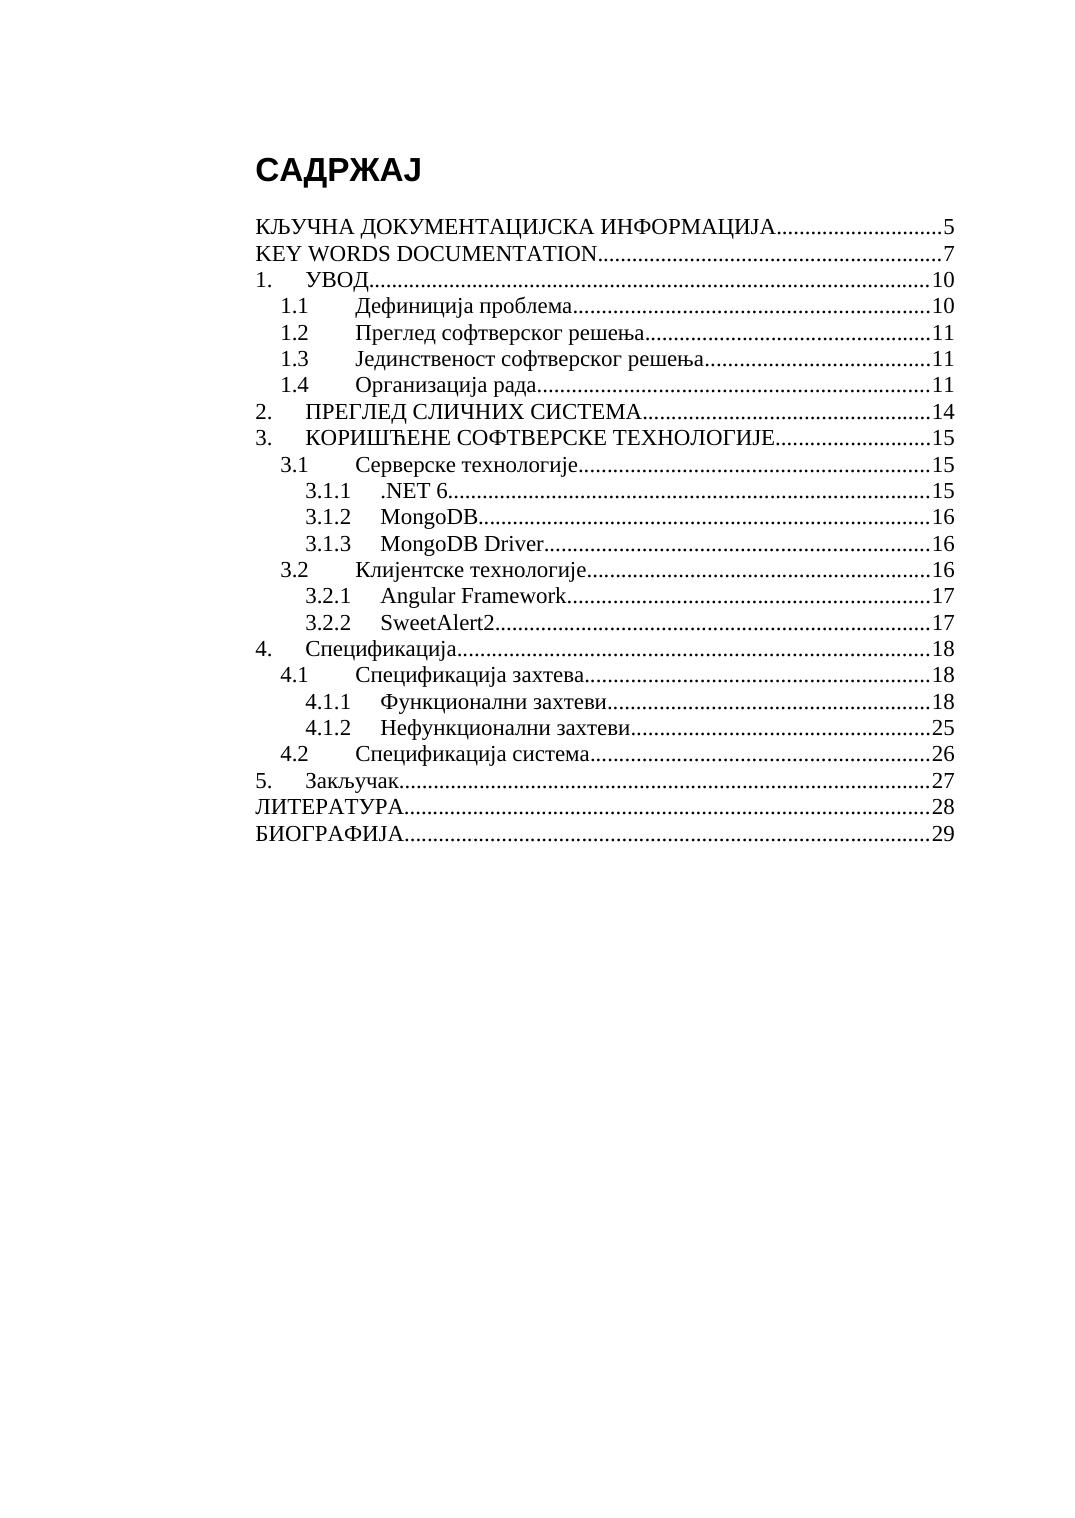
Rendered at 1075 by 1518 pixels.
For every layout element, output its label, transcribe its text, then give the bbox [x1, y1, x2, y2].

text 1.1 Дефиниција проблемa 10 [280, 292, 955, 319]
text КЉУЧНА ДОКУМЕНТАЦИЈСКА ИНФОРМАЦИЈА 5 [255, 213, 955, 240]
text KEY WORDS DOCUMENTATION 7 [255, 240, 955, 266]
text 3.1.3 MongoDB Driver 16 [305, 530, 955, 556]
text 4. Спецификација 18 [255, 635, 955, 661]
text 1.4 Организација рада 11 [280, 372, 955, 398]
text САДРЖАЈ [255, 150, 955, 188]
text 4.1 Спецификација захтева 18 [280, 661, 955, 688]
text 3.1 Серверске технологије 15 [280, 451, 955, 477]
text 5. Закључак 27 [255, 767, 955, 793]
text 3.1.2 MongoDB 16 [305, 503, 955, 530]
text 4.1.1 Функционални захтеви 18 [305, 688, 955, 714]
text 3.2.1 Angular Framework 17 [305, 582, 955, 609]
text 4.2 Спецификација система 26 [280, 741, 955, 767]
text 1.3 Јединственост софтверског решења 11 [280, 345, 955, 372]
text 3. КОРИШЋЕНЕ СОФТВЕРСКЕ ТЕХНОЛОГИЈЕ 15 [255, 424, 955, 451]
text 2. ПРЕГЛЕД СЛИЧНИХ СИСТЕМА 14 [255, 398, 955, 424]
text 3.1.1 .NET 6 15 [305, 477, 955, 503]
text 1. УВОД 10 [255, 266, 955, 292]
text БИОГРАФИЈА 29 [255, 819, 955, 846]
text 3.2.2 SweetAlert2 17 [305, 609, 955, 635]
text 1.2 Преглед софтверског решења 11 [280, 319, 955, 345]
text ЛИТЕРАТУРА 28 [255, 793, 955, 819]
text 3.2 Клијентске технологије 16 [280, 556, 955, 582]
text 4.1.2 Нефункционални захтеви 25 [305, 714, 955, 741]
